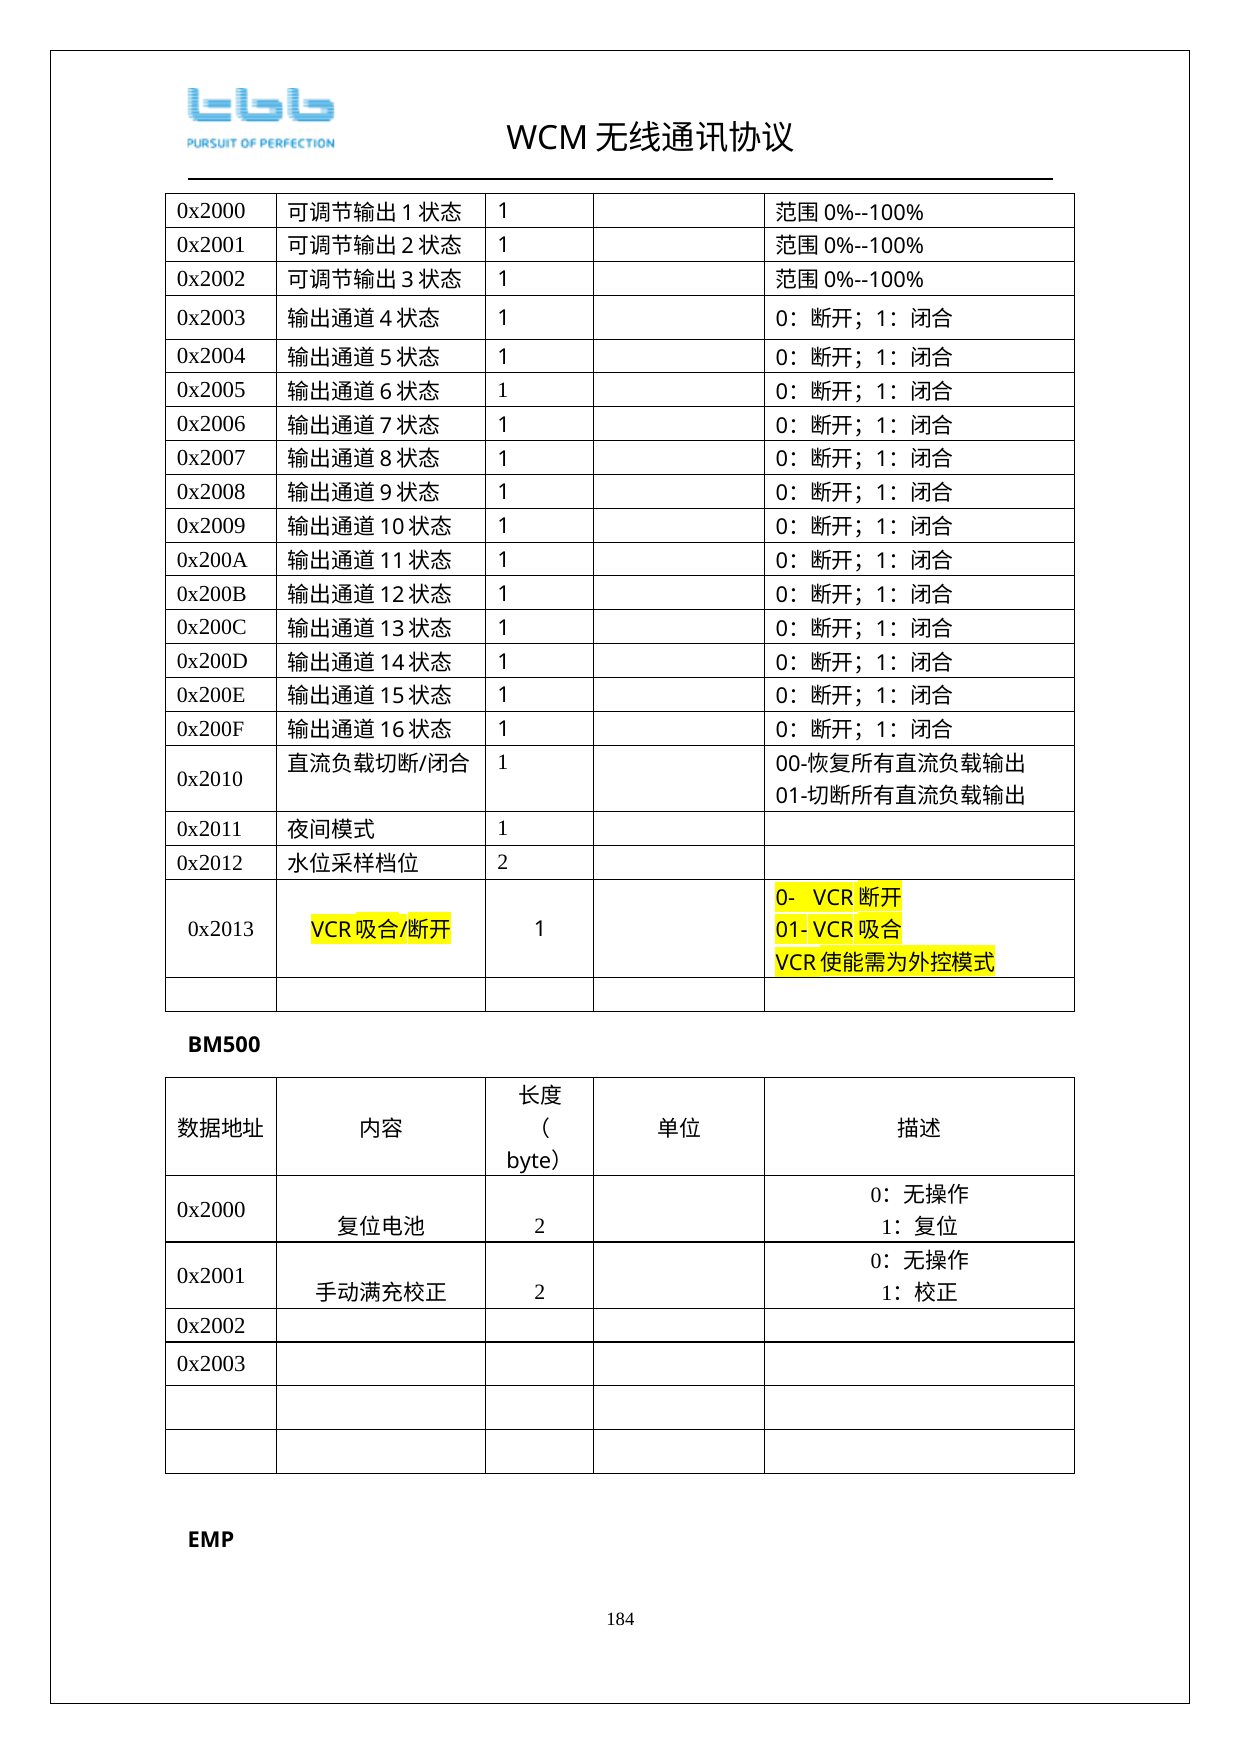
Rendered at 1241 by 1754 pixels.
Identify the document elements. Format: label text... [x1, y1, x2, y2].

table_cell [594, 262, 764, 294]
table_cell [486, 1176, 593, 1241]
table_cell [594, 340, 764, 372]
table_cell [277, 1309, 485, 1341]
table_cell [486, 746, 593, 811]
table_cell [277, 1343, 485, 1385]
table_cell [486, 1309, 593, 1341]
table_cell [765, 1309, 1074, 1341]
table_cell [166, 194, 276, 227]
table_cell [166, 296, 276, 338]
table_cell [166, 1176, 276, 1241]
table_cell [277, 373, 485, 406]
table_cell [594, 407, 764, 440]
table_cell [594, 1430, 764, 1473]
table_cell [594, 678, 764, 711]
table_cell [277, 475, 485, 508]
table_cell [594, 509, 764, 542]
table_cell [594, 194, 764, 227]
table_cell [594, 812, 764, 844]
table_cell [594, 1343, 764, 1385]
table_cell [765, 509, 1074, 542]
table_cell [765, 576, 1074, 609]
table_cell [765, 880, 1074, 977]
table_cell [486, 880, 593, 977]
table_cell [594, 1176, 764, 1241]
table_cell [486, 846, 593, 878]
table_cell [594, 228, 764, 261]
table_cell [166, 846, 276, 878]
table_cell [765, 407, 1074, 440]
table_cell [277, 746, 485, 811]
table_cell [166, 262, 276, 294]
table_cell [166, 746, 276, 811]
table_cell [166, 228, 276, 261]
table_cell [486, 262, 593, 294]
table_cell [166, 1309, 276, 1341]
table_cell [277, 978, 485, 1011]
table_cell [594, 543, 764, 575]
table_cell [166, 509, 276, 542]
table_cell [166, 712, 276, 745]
subtitle EMP [187, 1523, 1053, 1555]
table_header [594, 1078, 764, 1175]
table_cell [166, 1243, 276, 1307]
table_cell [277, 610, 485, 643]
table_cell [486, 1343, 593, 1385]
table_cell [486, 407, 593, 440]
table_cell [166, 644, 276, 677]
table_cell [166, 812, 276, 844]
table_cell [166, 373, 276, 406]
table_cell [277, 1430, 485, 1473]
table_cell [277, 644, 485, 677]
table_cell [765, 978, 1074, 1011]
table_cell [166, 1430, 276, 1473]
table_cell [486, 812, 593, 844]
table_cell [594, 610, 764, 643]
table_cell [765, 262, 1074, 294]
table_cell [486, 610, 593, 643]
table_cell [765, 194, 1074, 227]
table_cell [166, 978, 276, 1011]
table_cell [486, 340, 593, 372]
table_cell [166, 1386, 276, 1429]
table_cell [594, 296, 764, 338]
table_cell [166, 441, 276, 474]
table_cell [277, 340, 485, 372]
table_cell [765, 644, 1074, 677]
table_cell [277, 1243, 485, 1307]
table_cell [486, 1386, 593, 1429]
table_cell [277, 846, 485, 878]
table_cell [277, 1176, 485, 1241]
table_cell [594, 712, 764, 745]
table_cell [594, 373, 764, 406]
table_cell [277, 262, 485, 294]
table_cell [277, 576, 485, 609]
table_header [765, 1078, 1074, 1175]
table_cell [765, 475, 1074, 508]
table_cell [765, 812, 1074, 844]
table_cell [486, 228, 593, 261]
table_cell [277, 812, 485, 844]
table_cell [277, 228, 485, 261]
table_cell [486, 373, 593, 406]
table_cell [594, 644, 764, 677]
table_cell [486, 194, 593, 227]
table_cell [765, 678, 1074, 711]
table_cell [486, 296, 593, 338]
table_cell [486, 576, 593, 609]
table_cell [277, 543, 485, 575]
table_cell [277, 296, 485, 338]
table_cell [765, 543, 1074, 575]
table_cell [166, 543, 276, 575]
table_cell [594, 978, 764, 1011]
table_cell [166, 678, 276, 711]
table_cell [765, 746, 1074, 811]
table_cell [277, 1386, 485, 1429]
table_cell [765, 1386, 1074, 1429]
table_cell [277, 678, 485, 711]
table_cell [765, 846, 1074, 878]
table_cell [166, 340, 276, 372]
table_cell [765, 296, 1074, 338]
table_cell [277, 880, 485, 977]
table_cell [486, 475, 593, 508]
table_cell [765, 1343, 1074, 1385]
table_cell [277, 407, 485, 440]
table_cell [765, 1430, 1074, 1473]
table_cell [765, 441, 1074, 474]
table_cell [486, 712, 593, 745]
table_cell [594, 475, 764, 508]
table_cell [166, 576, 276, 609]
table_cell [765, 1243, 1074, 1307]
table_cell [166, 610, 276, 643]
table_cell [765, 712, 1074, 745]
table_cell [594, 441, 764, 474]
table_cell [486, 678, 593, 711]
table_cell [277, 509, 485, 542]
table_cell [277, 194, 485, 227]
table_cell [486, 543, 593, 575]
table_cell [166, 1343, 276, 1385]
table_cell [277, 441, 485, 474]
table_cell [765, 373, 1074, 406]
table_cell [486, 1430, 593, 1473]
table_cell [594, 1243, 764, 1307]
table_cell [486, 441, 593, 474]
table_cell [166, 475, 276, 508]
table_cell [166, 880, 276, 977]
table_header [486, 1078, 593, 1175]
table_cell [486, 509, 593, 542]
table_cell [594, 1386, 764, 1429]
subtitle BM500 [187, 1028, 1053, 1061]
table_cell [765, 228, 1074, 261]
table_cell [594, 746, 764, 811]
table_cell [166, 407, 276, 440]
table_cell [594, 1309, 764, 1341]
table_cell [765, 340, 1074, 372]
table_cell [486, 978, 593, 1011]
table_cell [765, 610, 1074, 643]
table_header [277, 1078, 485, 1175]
picture [187, 88, 336, 150]
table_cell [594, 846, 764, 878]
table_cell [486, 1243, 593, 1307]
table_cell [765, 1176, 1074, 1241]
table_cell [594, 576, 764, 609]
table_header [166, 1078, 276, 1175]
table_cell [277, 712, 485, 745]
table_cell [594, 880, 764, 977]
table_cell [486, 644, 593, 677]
